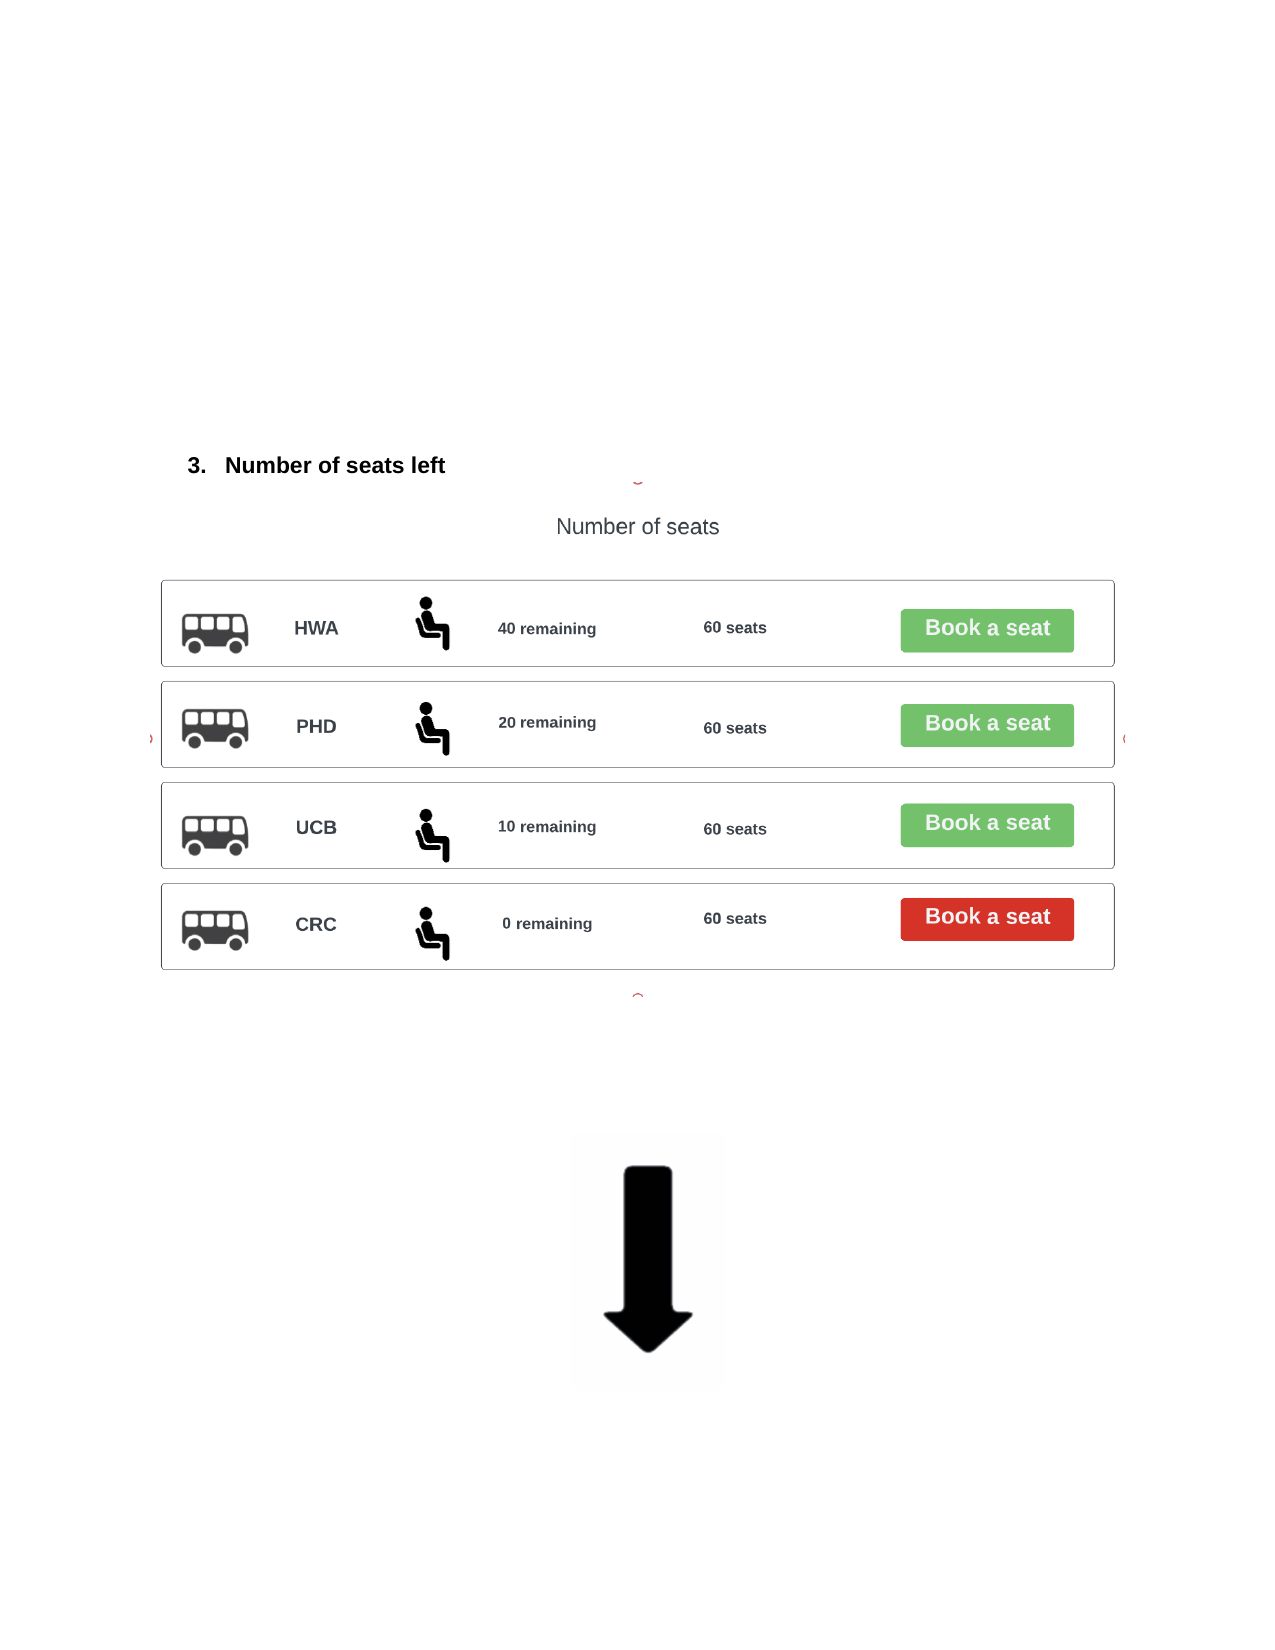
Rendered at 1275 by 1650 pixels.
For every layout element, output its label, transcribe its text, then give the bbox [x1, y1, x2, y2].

picture [150, 482, 1125, 997]
picture [571, 1132, 725, 1389]
list Number of seats left [187, 452, 1125, 478]
